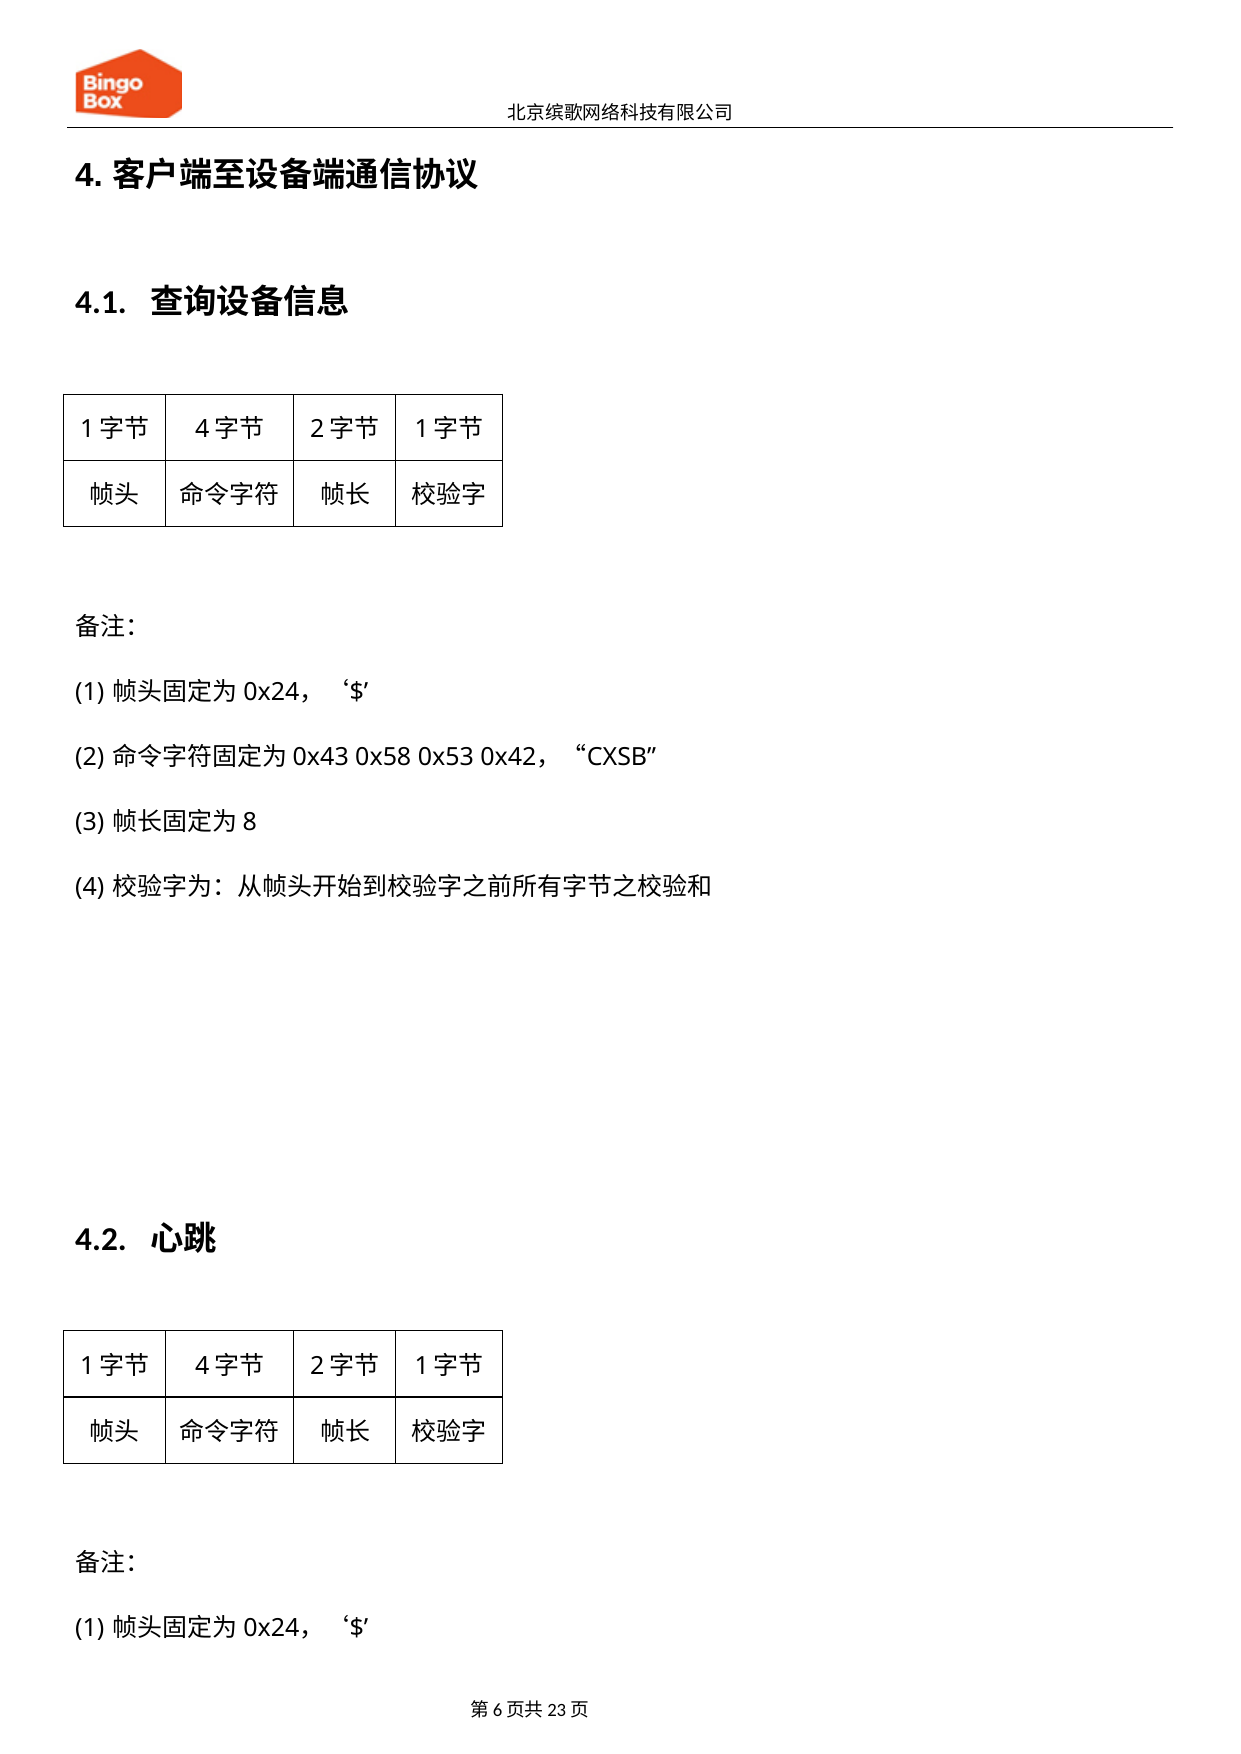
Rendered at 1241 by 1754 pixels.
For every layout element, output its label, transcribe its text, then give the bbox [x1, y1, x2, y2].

list 帧头固定为 0x24，‘$’ [75, 657, 1165, 722]
list 帧长固定为8 [75, 787, 1165, 852]
list 帧头固定为 0x24，‘$’ [75, 1593, 1165, 1658]
table_cell 命令字符 [166, 1398, 293, 1462]
table_header 4字节 [166, 395, 293, 459]
table_header 1字节 [64, 395, 165, 459]
subtitle 查询设备信息 [75, 267, 1165, 332]
list 命令字符固定为0x43 0x58 0x53 0x42，“CXSB” [75, 722, 1165, 787]
subtitle 心跳 [75, 1204, 1165, 1269]
table_header 1字节 [396, 395, 502, 459]
list 校验字为：从帧头开始到校验字之前所有字节之校验和 [75, 852, 1165, 917]
table_cell 帧长 [294, 461, 395, 526]
table_cell 帧头 [64, 1398, 165, 1462]
table_header 4字节 [166, 1331, 293, 1396]
table_header 2字节 [294, 1331, 395, 1396]
table_cell 命令字符 [166, 461, 293, 526]
table_header 2字节 [294, 395, 395, 459]
subtitle 客户端至设备端通信协议 [75, 139, 1165, 204]
text 备注： [75, 1528, 1165, 1593]
table_cell 帧头 [64, 461, 165, 526]
table_cell 校验字 [396, 1398, 502, 1462]
table_header 1字节 [64, 1331, 165, 1396]
picture [75, 49, 182, 118]
table_cell 帧长 [294, 1398, 395, 1462]
table_cell 校验字 [396, 461, 502, 526]
table_header 1字节 [396, 1331, 502, 1396]
text 备注： [75, 592, 1165, 657]
